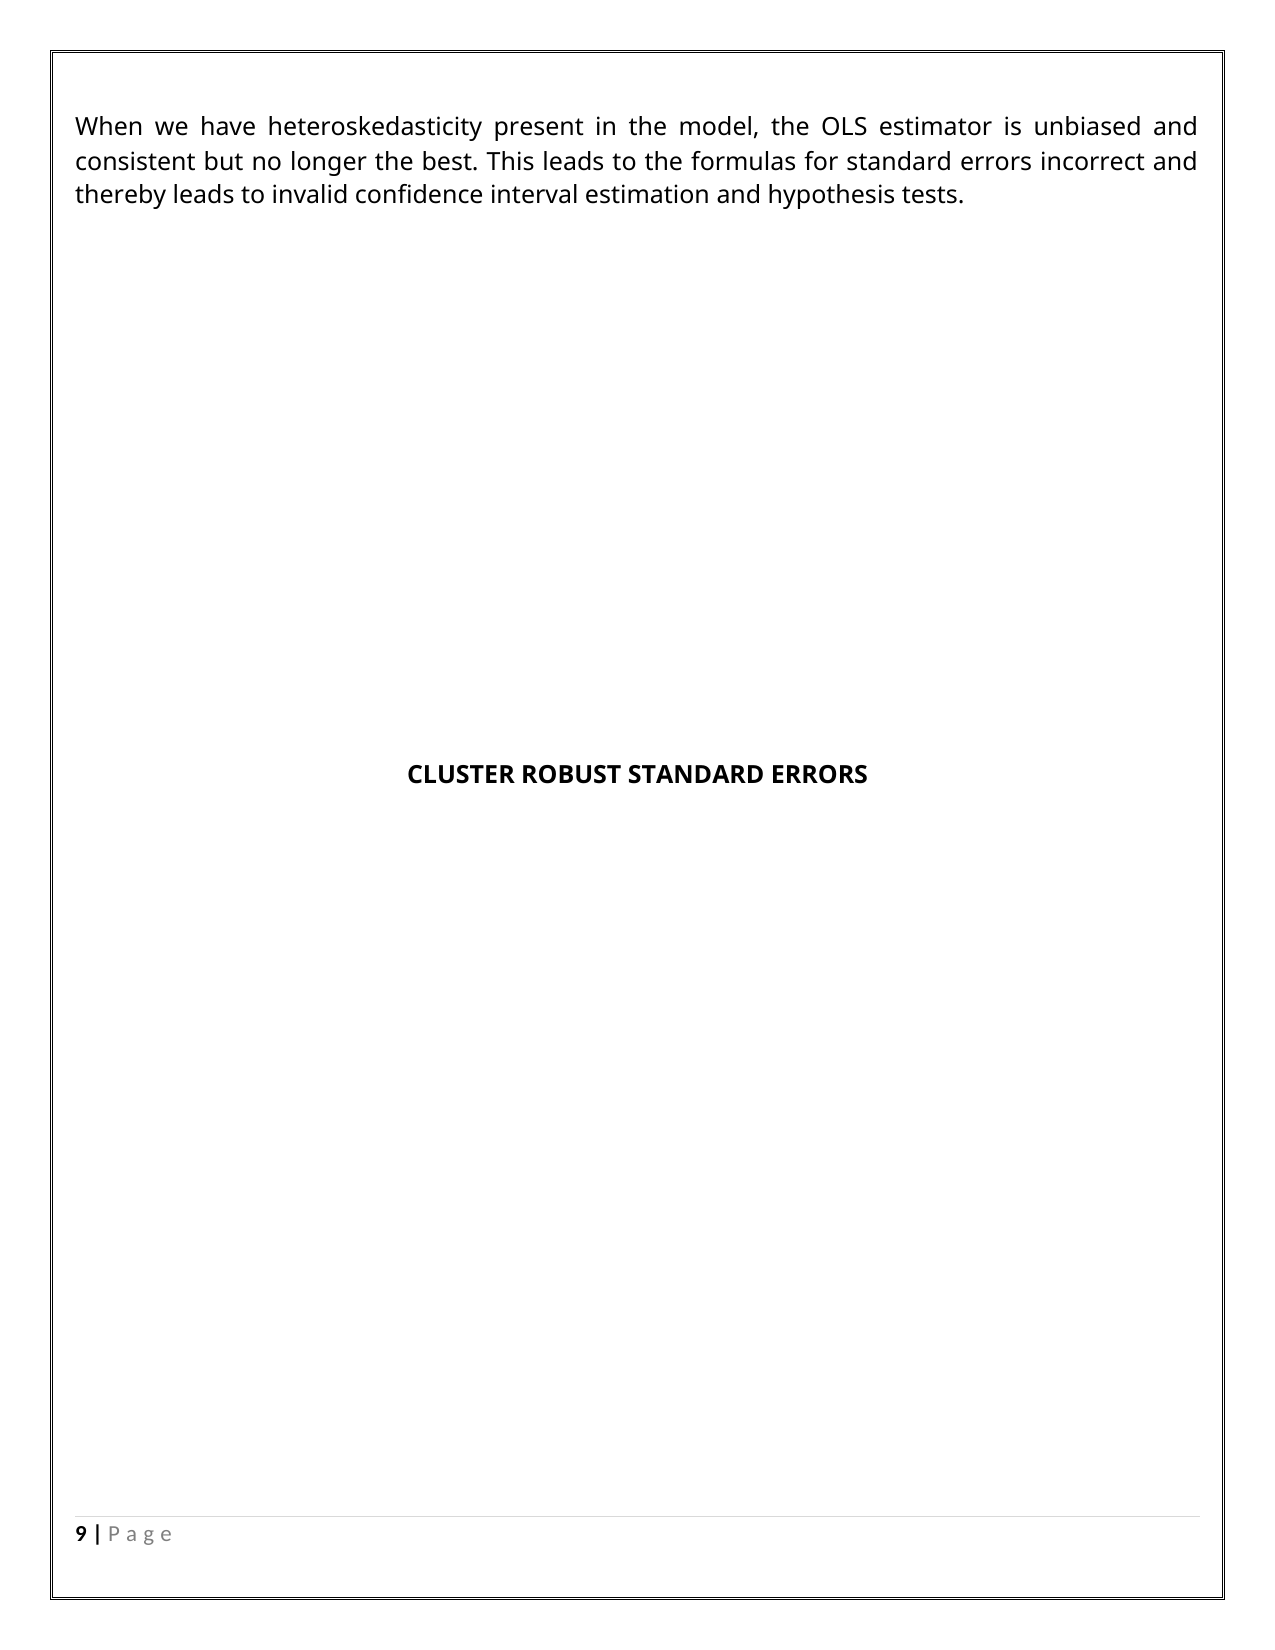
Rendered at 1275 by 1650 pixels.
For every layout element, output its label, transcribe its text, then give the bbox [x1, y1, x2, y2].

list When we have heteroskedasticity present in the model, the OLS estimator is unbiased and consistent but no longer the best. This leads to the formulas for standard errors incorrect and thereby leads to invalid confidence interval estimation and hypothesis tests. [75, 109, 1200, 211]
text CLUSTER ROBUST STANDARD ERRORS [75, 756, 1200, 790]
